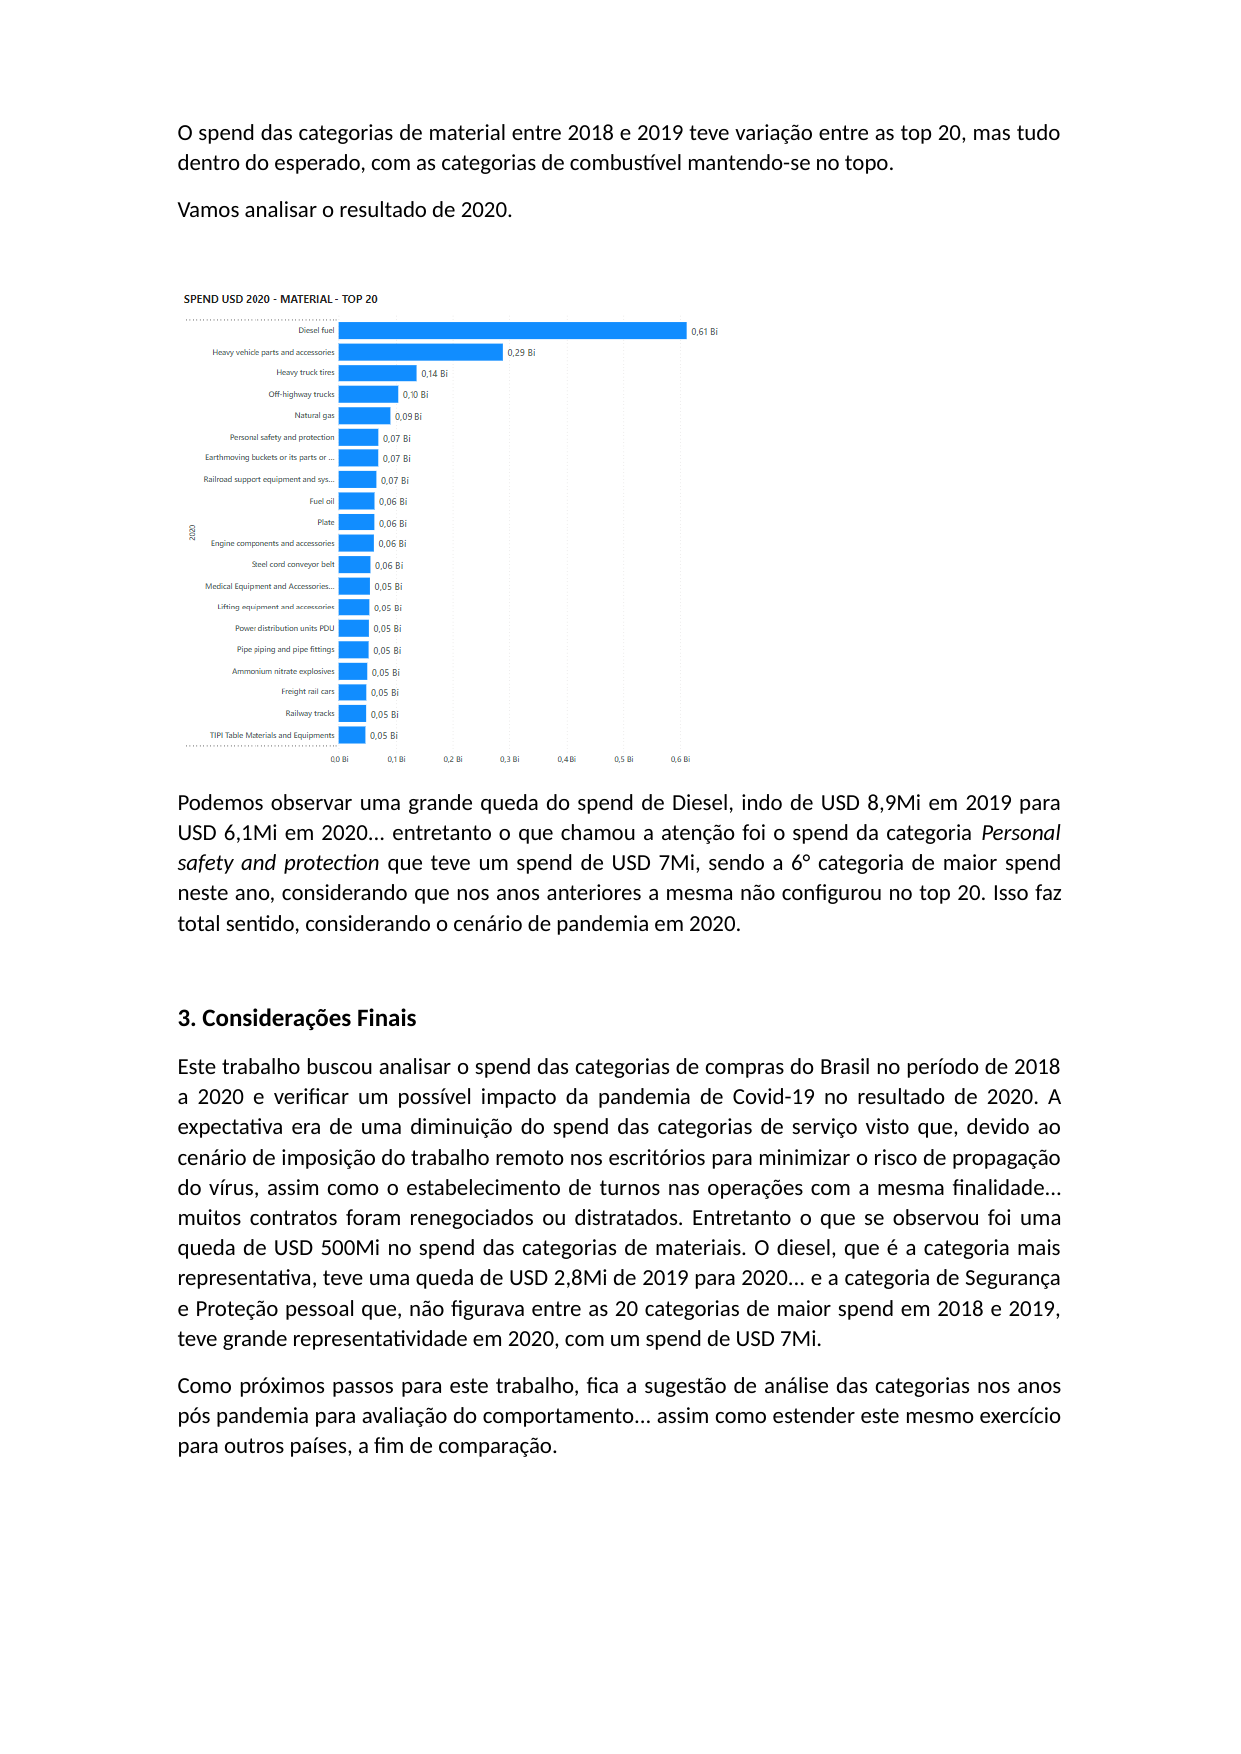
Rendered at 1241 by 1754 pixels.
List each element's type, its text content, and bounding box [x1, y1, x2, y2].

text Vamos analisar o resultado de 2020. [177, 195, 1063, 223]
text Este trabalho buscou analisar o spend das categorias de compras do Brasil no período de 2018 a 2020 e verificar um possível impacto da pandemia de Covid-19 no resultado de 2020. A expectativa era de uma diminuição do spend das categorias de serviço visto que, devido ao cenário de imposição do trabalho remoto nos escritórios para minimizar o risco de propagação do vírus, assim como o estabelecimento de turnos nas operações com a mesma finalidade... muitos contratos foram renegociados ou distratados. Entretanto o que se observou foi uma queda de USD 500Mi no spend das categorias de materiais. O diesel, que é a categoria mais representativa, teve uma queda de USD 2,8Mi de 2019 para 2020... e a categoria de Segurança e Proteção pessoal que, não figurava entre as 20 categorias de maior spend em 2018 e 2019, teve grande representatividade em 2020, com um spend de USD 7Mi. [177, 1052, 1063, 1352]
text Podemos observar uma grande queda do spend de Diesel, indo de USD 8,9Mi em 2019 para USD 6,1Mi em 2020... entretanto o que chamou a atenção foi o spend da categoria Personal safety and protection que teve um spend de USD 7Mi, sendo a 6° categoria de maior spend neste ano, considerando que nos anos anteriores a mesma não configurou no top 20. Isso faz total sentido, considerando o cenário de pandemia em 2020. [177, 788, 1063, 937]
text Como próximos passos para este trabalho, fica a sugestão de análise das categorias nos anos pós pandemia para avaliação do comportamento... assim como estender este mesmo exercício para outros países, a fim de comparação. [177, 1371, 1063, 1459]
text 3. Considerações Finais [177, 1002, 1063, 1033]
text O spend das categorias de material entre 2018 e 2019 teve variação entre as top 20, mas tudo dentro do esperado, com as categorias de combustível mantendo-se no topo. [177, 118, 1063, 176]
picture [177, 288, 727, 769]
